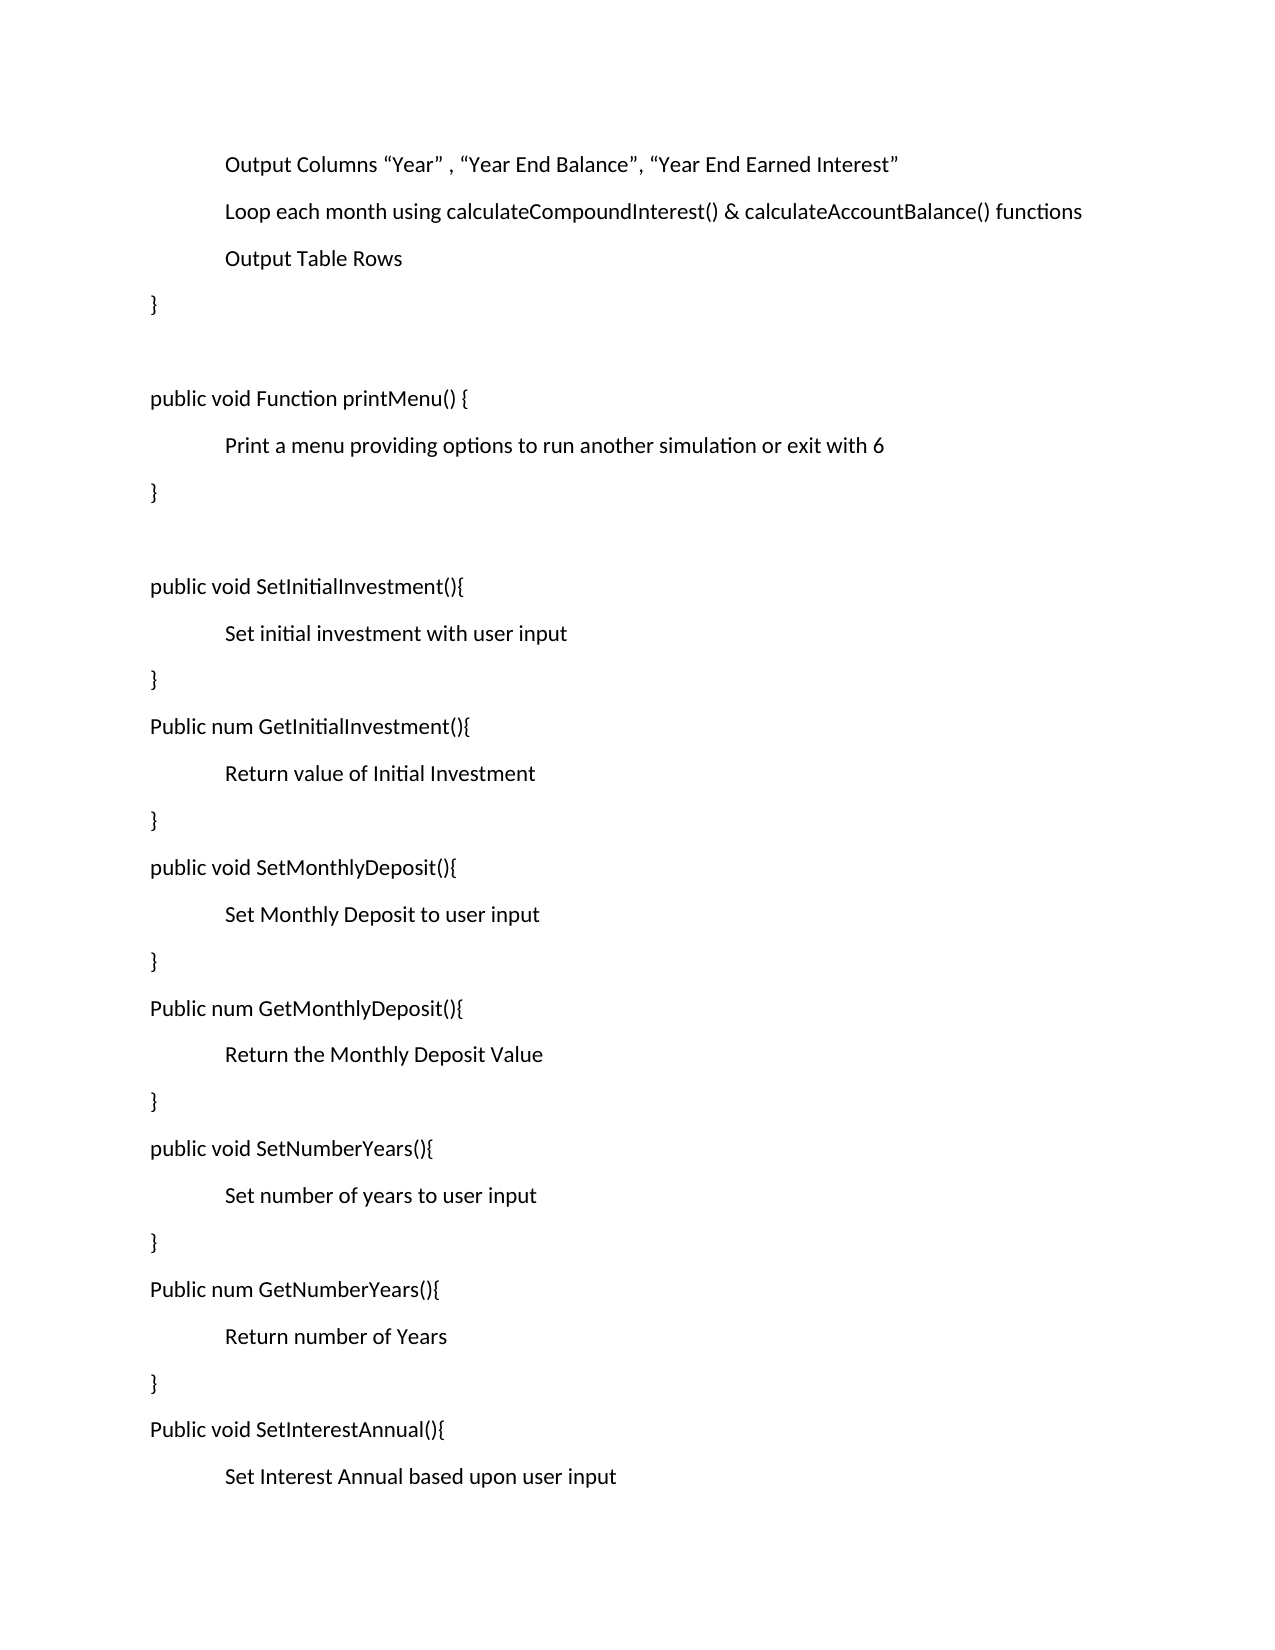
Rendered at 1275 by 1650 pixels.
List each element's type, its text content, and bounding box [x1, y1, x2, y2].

text Return value of Initial Investment [150, 759, 1125, 787]
text public void SetInitialInvestment(){ [150, 572, 1125, 600]
text public void SetMonthlyDeposit(){ [150, 853, 1125, 881]
text } [150, 947, 1125, 975]
text } [150, 291, 1125, 319]
text Public num GetNumberYears(){ [150, 1275, 1125, 1303]
text } [150, 478, 1125, 506]
text Set Interest Annual based upon user input [150, 1462, 1125, 1491]
text Set Monthly Deposit to user input [150, 900, 1125, 928]
text Public void SetInterestAnnual(){ [150, 1416, 1125, 1444]
text } [150, 1369, 1125, 1397]
text Set initial investment with user input [150, 619, 1125, 647]
text } [150, 666, 1125, 694]
text public void Function printMenu() { [150, 384, 1125, 412]
text Public num GetInitialInvestment(){ [150, 712, 1125, 741]
text Print a menu providing options to run another simulation or exit with 6 [150, 431, 1125, 459]
text } [150, 1228, 1125, 1256]
text Return number of Years [150, 1322, 1125, 1350]
text public void SetNumberYears(){ [150, 1134, 1125, 1162]
text Return the Monthly Deposit Value [150, 1041, 1125, 1069]
text } [150, 806, 1125, 834]
text Loop each month using calculateCompoundInterest() & calculateAccountBalance() functions [150, 197, 1125, 225]
text Set number of years to user input [150, 1181, 1125, 1209]
text Output Columns “Year” , “Year End Balance”, “Year End Earned Interest” [150, 150, 1125, 178]
text } [150, 1087, 1125, 1116]
text Public num GetMonthlyDeposit(){ [150, 994, 1125, 1022]
text Output Table Rows [150, 244, 1125, 272]
